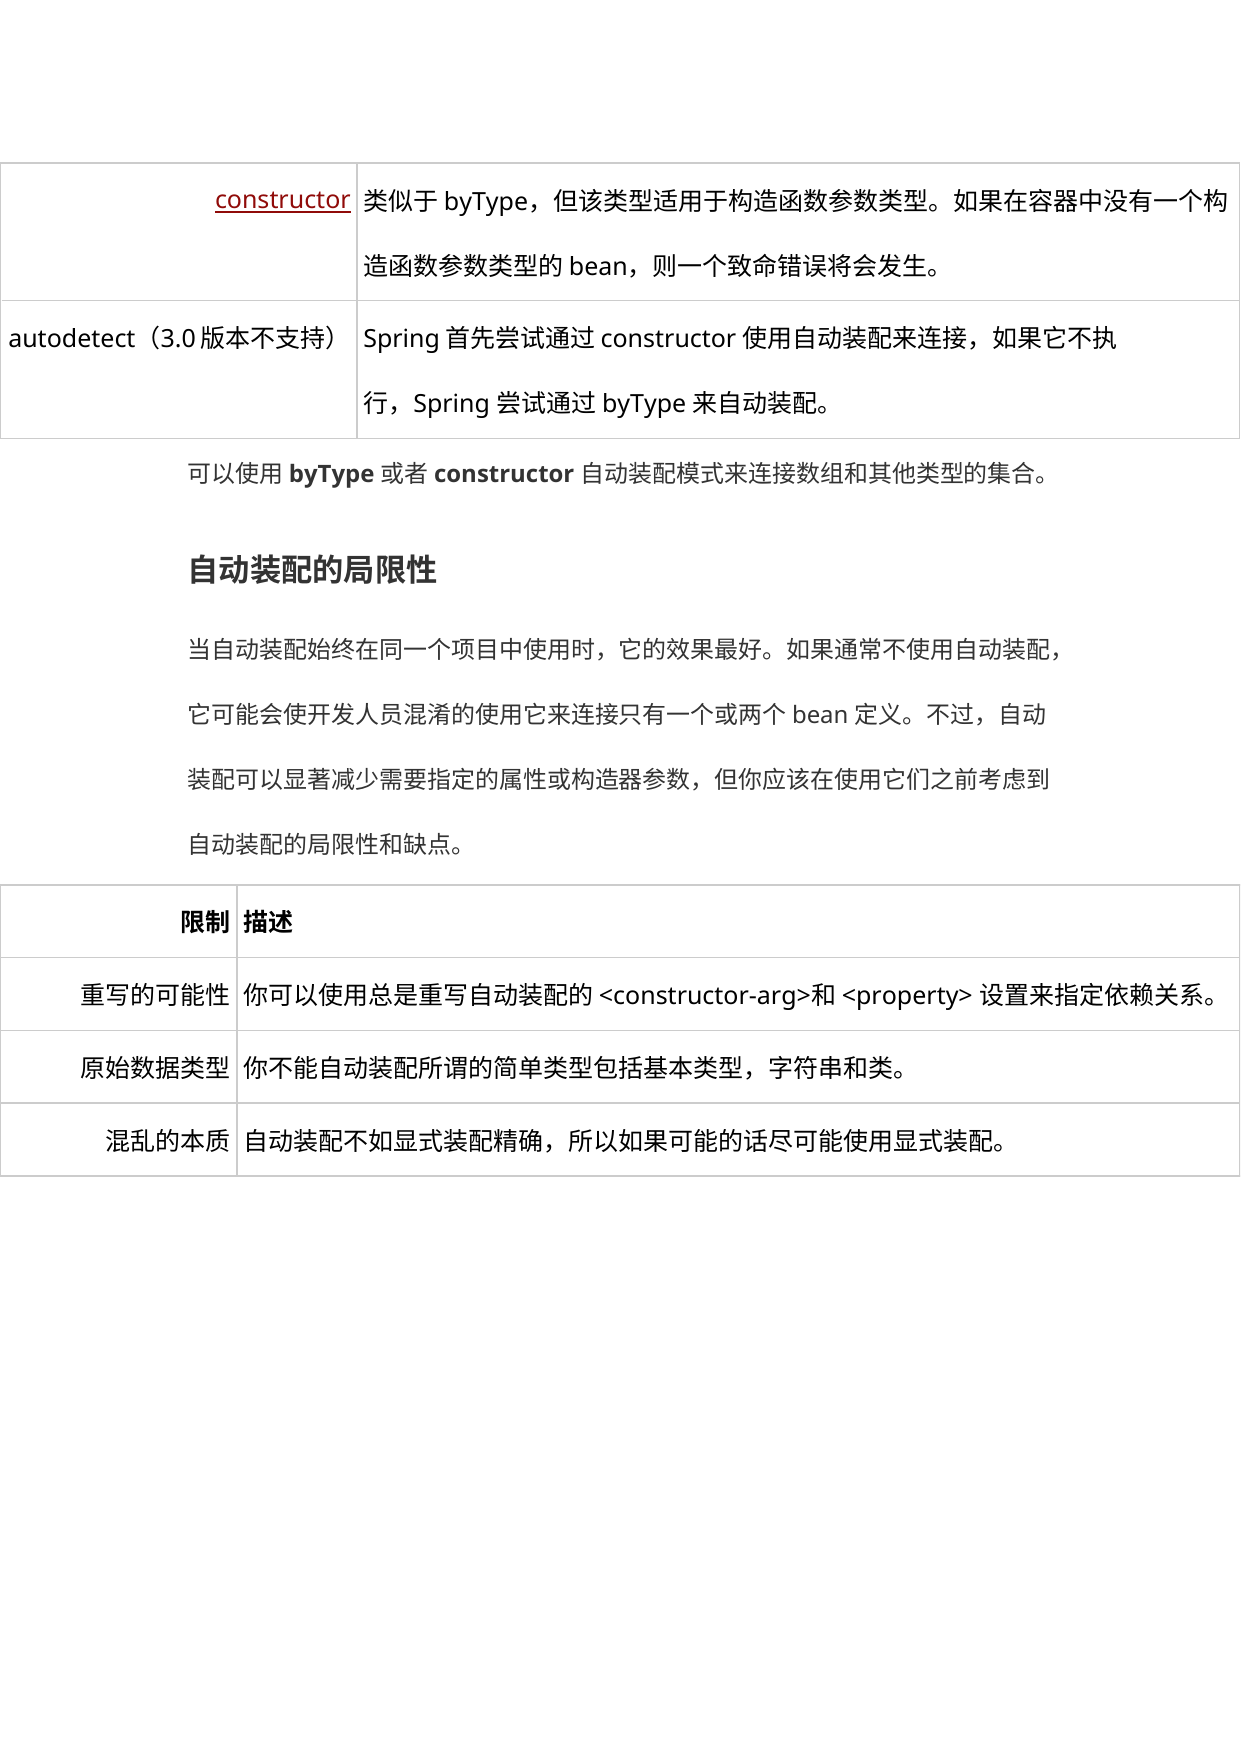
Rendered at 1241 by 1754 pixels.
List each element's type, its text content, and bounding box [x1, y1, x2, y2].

text 当自动装配始终在同一个项目中使用时，它的效果最好。如果通常不使用自动装配，它可能会使开发人员混淆的使用它来连接只有一个或两个 bean 定义。不过，自动装配可以显著减少需要指定的属性或构造器参数，但你应该在使用它们之前考虑到自动装配的局限性和缺点。 [187, 616, 1053, 876]
table_cell 原始数据类型 [1, 1031, 236, 1102]
table_cell 自动装配不如显式装配精确，所以如果可能的话尽可能使用显式装配。 [238, 1104, 1239, 1175]
table_cell 类似于 byType，但该类型适用于构造函数参数类型。如果在容器中没有一个构造函数参数类型的 bean，则一个致命错误将会发生。 [358, 164, 1239, 300]
table_cell 重写的可能性 [1, 958, 236, 1029]
table_cell constructor [1, 164, 356, 300]
text 自动装配的局限性 [187, 535, 1053, 600]
table_cell autodetect（3.0版本不支持） [1, 301, 356, 438]
table_cell Spring首先尝试通过 constructor 使用自动装配来连接，如果它不执行，Spring 尝试通过 byType 来自动装配。 [358, 301, 1239, 438]
table_cell 你可以使用总是重写自动装配的 <constructor-arg>和 <property> 设置来指定依赖关系。 [238, 958, 1239, 1029]
table_header 限制 [1, 886, 236, 957]
text 可以使用 byType 或者 constructor 自动装配模式来连接数组和其他类型的集合。 [187, 439, 1053, 504]
table_cell 混乱的本质 [1, 1104, 236, 1175]
table_cell 你不能自动装配所谓的简单类型包括基本类型，字符串和类。 [238, 1031, 1239, 1102]
table_header 描述 [238, 886, 1239, 957]
